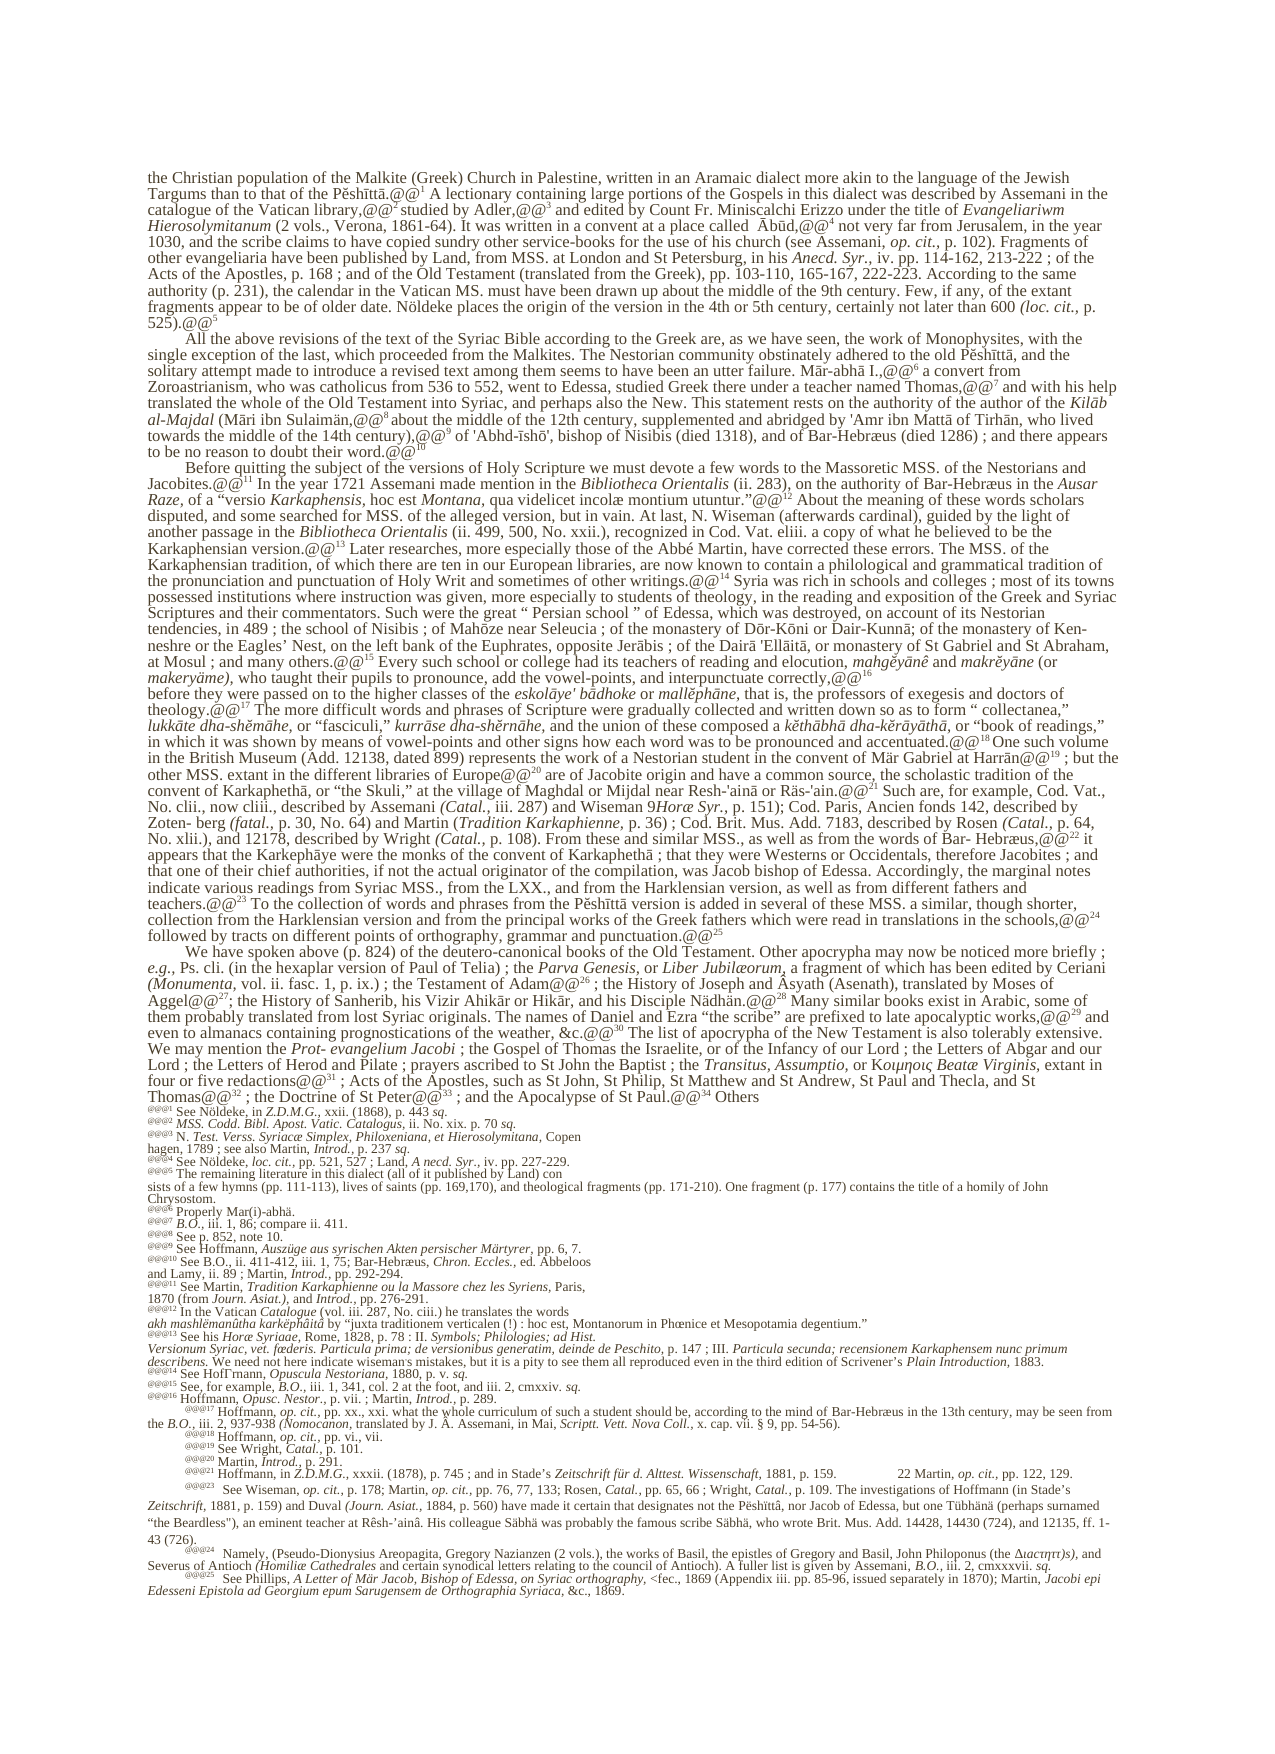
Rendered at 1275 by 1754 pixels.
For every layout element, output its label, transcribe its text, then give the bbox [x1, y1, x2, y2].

text @@@3 N. Test. Verss. Syriacæ Simplex, Philοxeniana, et Hierosolymitana, Copen [147, 1131, 1121, 1144]
text All the above revisions of the text of the Syriac Bible according to the Greek are, as we have seen, the work of Monophysites, with the single exception of the last, which proceeded from the Malkites. The Nestorian community obstinately adhered to the old Pĕshīttā, and the solitary attempt made to introduce a revised text among them seems to have been an utter failure. Mār-abhā I.,@@6 a convert from Zoroastrianism, who was catholicus from 536 to 552, went to Edessa, studied Greek there under a teacher named Thomas,@@7 and with his help translated the whole of the Old Testament into Syriac, and perhaps also the New. This statement rests on the authority of the author of the Kilāb al-Majdal (Māri ibn Sulaimän,@@8 about the middle of the 12th century, supplemented and abridged by 'Amr ibn Mattā of Tirhān, who lived towards the middle of the 14th century),@@9 of 'Abhd-īshō', bishop of Nisibis (died 1318), and of Bar-Hebræus (died 1286) ; and there appears to be no reason to doubt their word.@@10 [147, 332, 1121, 461]
text Versionum Syriac, vet. fœderis. Particula prima; de versionibus generatim, deinde de Peschito, p. 147 ; III. Particula secunda; recensionem Karkaphensem nunc primum describens. We need not here indicate wiseman,s mistakes, but it is a pity to see them all reproduced even in the third edition of Scrivener’s Plain Introduction, 1883. [147, 1344, 1121, 1369]
text @@@25 See Phillips, A Letter of Mär Jacob, Bishop of Edessa, on Syriac orthography, <fec., 1869 (Appendix iii. pp. 85-96, issued separately in 1870); Martin, Jacobi epi Edesseni Epistola ad Georgium epum Sarugensem de Orthographia Syriaca, &c., 1869. [147, 1573, 1121, 1598]
text @@@20 Martin, Introd., p. 291. [147, 1456, 1121, 1469]
text @@@15 See, for example, B.O., iii. 1, 341, col. 2 at the foot, and iii. 2, cmxxiv. sq. [147, 1381, 1121, 1394]
text @@@13 See his Horæ Syriaae, Rome, 1828, p. 78 : II. Symbols; Philologies; ad Hist. [147, 1331, 1121, 1344]
text @@@10 See B.O., ii. 411-412, iii. 1, 75; Bar-Hebræus, Chron. Eccles., ed. Abbeloos [147, 1256, 1121, 1269]
text @@@8 See p. 852, note 10. [147, 1231, 1121, 1244]
text We have spoken above (p. 824) of the deutero-canonical books of the Old Testament. Other apocrypha may now be noticed more briefly ; e.g., Ps. cli. (in the hexaplar version of Paul of Telia) ; the Parva Genesis, or Liber Jubilæorum, a fragment of which has been edited by Ceriani (Monumenta, vol. ii. fasc. 1, p. ix.) ; the Testament of Adam@@26 ; the History of Joseph and Âsyath (Asenath), translated by Moses of Aggel@@27; the History of Sanherib, his Vizir Ahikār or Hikār, and his Disciple Nädhän.@@28 Many similar books exist in Arabic, some of them probably translated from lost Syriac originals. The names of Daniel and Ezra “the scribe” are prefixed to late apocalyptic works,@@29 and even to almanacs containing prognostications of the weather, &c.@@30 The list of apocrypha of the New Testament is also tolerably extensive. We may mention the Prot- evangelium Jacobi ; the Gospel of Thomas the Israelite, or of the Infancy of our Lord ; the Letters of Abgar and our Lord ; the Letters of Herod and Pilate ; prayers ascribed to St John the Baptist ; the Transitus, Assumptio, or Koιμηoις Beatæ Virginis, extant in four or five redactions@@31 ; Acts of the Apostles, such as St John, St Philip, St Matthew and St Andrew, St Paul and Thecla, and St Thomas@@32 ; the Doctrine of St Peter@@33 ; and the Apocalypse of St Paul.@@34 Others [147, 945, 1121, 1106]
text the Christian population of the Malkite (Greek) Church in Palestine, written in an Aramaic dialect more akin to the language of the Jewish Targums than to that of the Pĕshīttā.@@1 A lectionary containing large portions of the Gospels in this dialect was described by Assemani in the catalogue of the Vatican library,@@2 studied by Adler,@@3 and edited by Count Fr. Miniscalchi Erizzo under the title of Evangeliariwm Hierosolymitanum (2 vols., Verona, 1861-64). It was written in a convent at a place called Ābūd,@@4 not very far from Jerusalem, in the year 1030, and the scribe claims to have copied sundry other service-books for the use of his church (see Assemani, op. cit., p. 102). Fragments of other evangeliaria have been published by Land, from MSS. at London and St Petersburg, in his Anecd. Syr., iv. pp. 114-162, 213-222 ; of the Acts of the Apostles, p. 168 ; and of the Old Testament (translated from the Greek), pp. 103-110, 165-167, 222-223. According to the same authority (p. 231), the calendar in the Vatican MS. must have been drawn up about the middle of the 9th century. Few, if any, of the extant fragments appear to be of older date. Nöldeke places the origin of the version in the 4th or 5th century, certainly not later than 600 (loc. cit., p. 525).@@5 [147, 170, 1121, 332]
text @@@18 Hoffmann, op. cit., pp. vi., vii. [147, 1431, 1121, 1444]
text @@@11 See Martin, Tradition Karkaphienne ou la Massore chez les Syriens, Paris, [147, 1281, 1121, 1294]
text sists of a few hymns (pp. 111-113), lives of saints (pp. 169,170), and theological fragments (pp. 171-210). One fragment (p. 177) contains the title of a homily of John Chrysostom. [147, 1181, 1121, 1206]
text @@@24 Namely, (Pseudo-Dionysius Areopagita, Gregory Nazianzen (2 vols.), the works of Basil, the epistles of Gregory and Basil, John Philoponus (the ∆ιacτηττ)s), and Severus of Antioch (Homiliæ Cathedrales and certain synodical letters relating to the council of Antioch). A fuller list is given by Assemani, B.O., iii. 2, cmxxxvii. sq. [147, 1548, 1121, 1573]
text @@@4 See Nöldeke, loc. cit., pp. 521, 527 ; Land, A necd. Syr., iv. pp. 227-229. [147, 1156, 1121, 1169]
text before they were passed on to the higher classes of the eskolāye' bādhoke or mallĕphāne, that is, the professors of exegesis and doctors of theology.@@17 The more difficult words and phrases of Scripture were gradually collected and written down so as to form “ collectanea,” lukkāte dha-shĕmāhe, or “fasciculi,” kurrāse dha-shĕrnāhe, and the union of these composed a kĕthābhā dha-kĕrāyāthā, or “book of readings,” in which it was shown by means of vowel-points and other signs how each word was to be pronounced and accentuated.@@18 One such volume in the British Museum (Add. 12138, dated 899) represents the work of a Nestorian student in the convent of Mär Gabriel at Harrān@@19 ; but the other MSS. extant in the different libraries of Europe@@20 are of Jacobite origin and have a common source, the scholastic tradition of the convent of Karkaphethā, or “the Skuli,” at the village of Maghdal or Mijdal near Resh-'ainā or Räs-'ain.@@21 Such are, for example, Cod. Vat., No. clii., now cliii., described by Assemani (Catal., iii. 287) and Wiseman 9Horæ Syr., p. 151); Cod. Paris, Ancien fonds 142, described by Zoten- berg (fatal., p. 30, No. 64) and Martin (Tradition Karkaphienne, p. 36) ; Cod. Brit. Mus. Add. 7183, described by Rosen (Catal., p. 64, No. xlii.), and 12178, described by Wright (Catal., p. 108). From these and similar MSS., as well as from the words of Bar- Hebræus,@@22 it appears that the Karkephāye were the monks of the convent of Karkaphethā ; that they were Westerns or Occidentals, therefore Jacobites ; and that one of their chief authorities, if not the actual originator of the compilation, was Jacob bishop of Edessa. Accordingly, the marginal notes indicate various readings from Syriac MSS., from the LXX., and from the Harklensian version, as well as from different fathers and teachers.@@23 To the collection of words and phrases from the Pĕshīttā version is added in several of these MSS. a similar, though shorter, collection from the Harklensian version and from the principal works of the Greek fathers which were read in translations in the schools,@@24 followed by tracts on different points of orthography, grammar and punctuation.@@25 [147, 687, 1121, 945]
text @@@12 In the Vatican Catalogue (vol. iii. 287, No. ciii.) he translates the words [147, 1306, 1121, 1319]
text @@@6 Properly Mar(i)-abhä. [147, 1206, 1121, 1219]
text @@@1 See Nöldeke, in Z.D.M.G., xxii. (1868), p. 443 sq. [147, 1106, 1121, 1119]
text @@@17 Hoffmann, op. cit., pp. xx., xxi. what the whole curriculum of such a student should be, according to the mind of Bar-Hebræus in the 13th century, may be seen from the B.O., iii. 2, 937-938 (Nomocanon, translated by J. Â. Assemani, in Mai, Scriptt. Vett. Nova Coll., x. cap. vii. § 9, pp. 54-56). [147, 1406, 1121, 1431]
text @@@23 See Wiseman, op. cit., p. 178; Martin, op. cit., pp. 76, 77, 133; Rosen, Catal., pp. 65, 66 ; Wright, Catal., p. 109. The investigations of Hoffmann (in Stade’s Zeitschrift, 1881, p. 159) and Duval (Journ. Asiat., 1884, p. 560) have made it certain that designates not the Pëshïttâ, nor Jacob of Edessa, but one Tübhänä (perhaps surnamed “the Beardless"), an eminent teacher at Rêsh-’ainâ. His colleague Säbhä was probably the famous scribe Säbhä, who wrote Brit. Mus. Add. 14428, 14430 (724), and 12135, ff. 1-43 (726). [147, 1481, 1121, 1547]
text Before quitting the subject of the versions of Holy Scripture we must devote a few words to the Massoretic MSS. of the Nestorians and Jacobites.@@11 In the year 1721 Assemani made mention in the Bibliotheca Orientalis (ii. 283), on the authority of Bar-Hebræus in the Ausar Raze, of a “versio Karkaphensis, hoc est Montana, qua videlicet incolæ montium utuntur.”@@12 About the meaning of these words scholars disputed, and some searched for MSS. of the alleged version, but in vain. At last, N. Wiseman (afterwards cardinal), guided by the light of another passage in the Bibliotheca Orientalis (ii. 499, 500, No. xxii.), recognized in Cod. Vat. eliii. a copy of what he believed to be the Karkaphensian version.@@13 Later researches, more especially those of the Abbé Martin, have corrected these errors. The MSS. of the Karkaphensian tradition, of which there are ten in our European libraries, are now known to contain a philological and grammatical tradition of the pronunciation and punctuation of Holy Writ and sometimes of other writings.@@14 Syria was rich in schools and colleges ; most of its towns possessed institutions where instruction was given, more especially to students of theology, in the reading and exposition of the Greek and Syriac Scriptures and their commentators. Such were the great “ Persian school ” of Edessa, which was destroyed, on account of its Nestorian tendencies, in 489 ; the school of Nisibis ; of Mahōze near Seleucia ; of the monastery of Dōr-Kōni or Dair-Kunnā; of the monastery of Ken-neshre or the Eagles’ Nest, on the left bank of the Euphrates, opposite Jerābis ; of the Dairā 'Ellāitā, or monastery of St Gabriel and St Abraham, at Mosul ; and many others.@@15 Every such school or college had its teachers of reading and elocution, mahgĕyānê and makrĕyāne (or makeryäme), who taught their pupils to pronounce, add the vowel-points, and interpunctuate correctly,@@16 [147, 461, 1121, 687]
